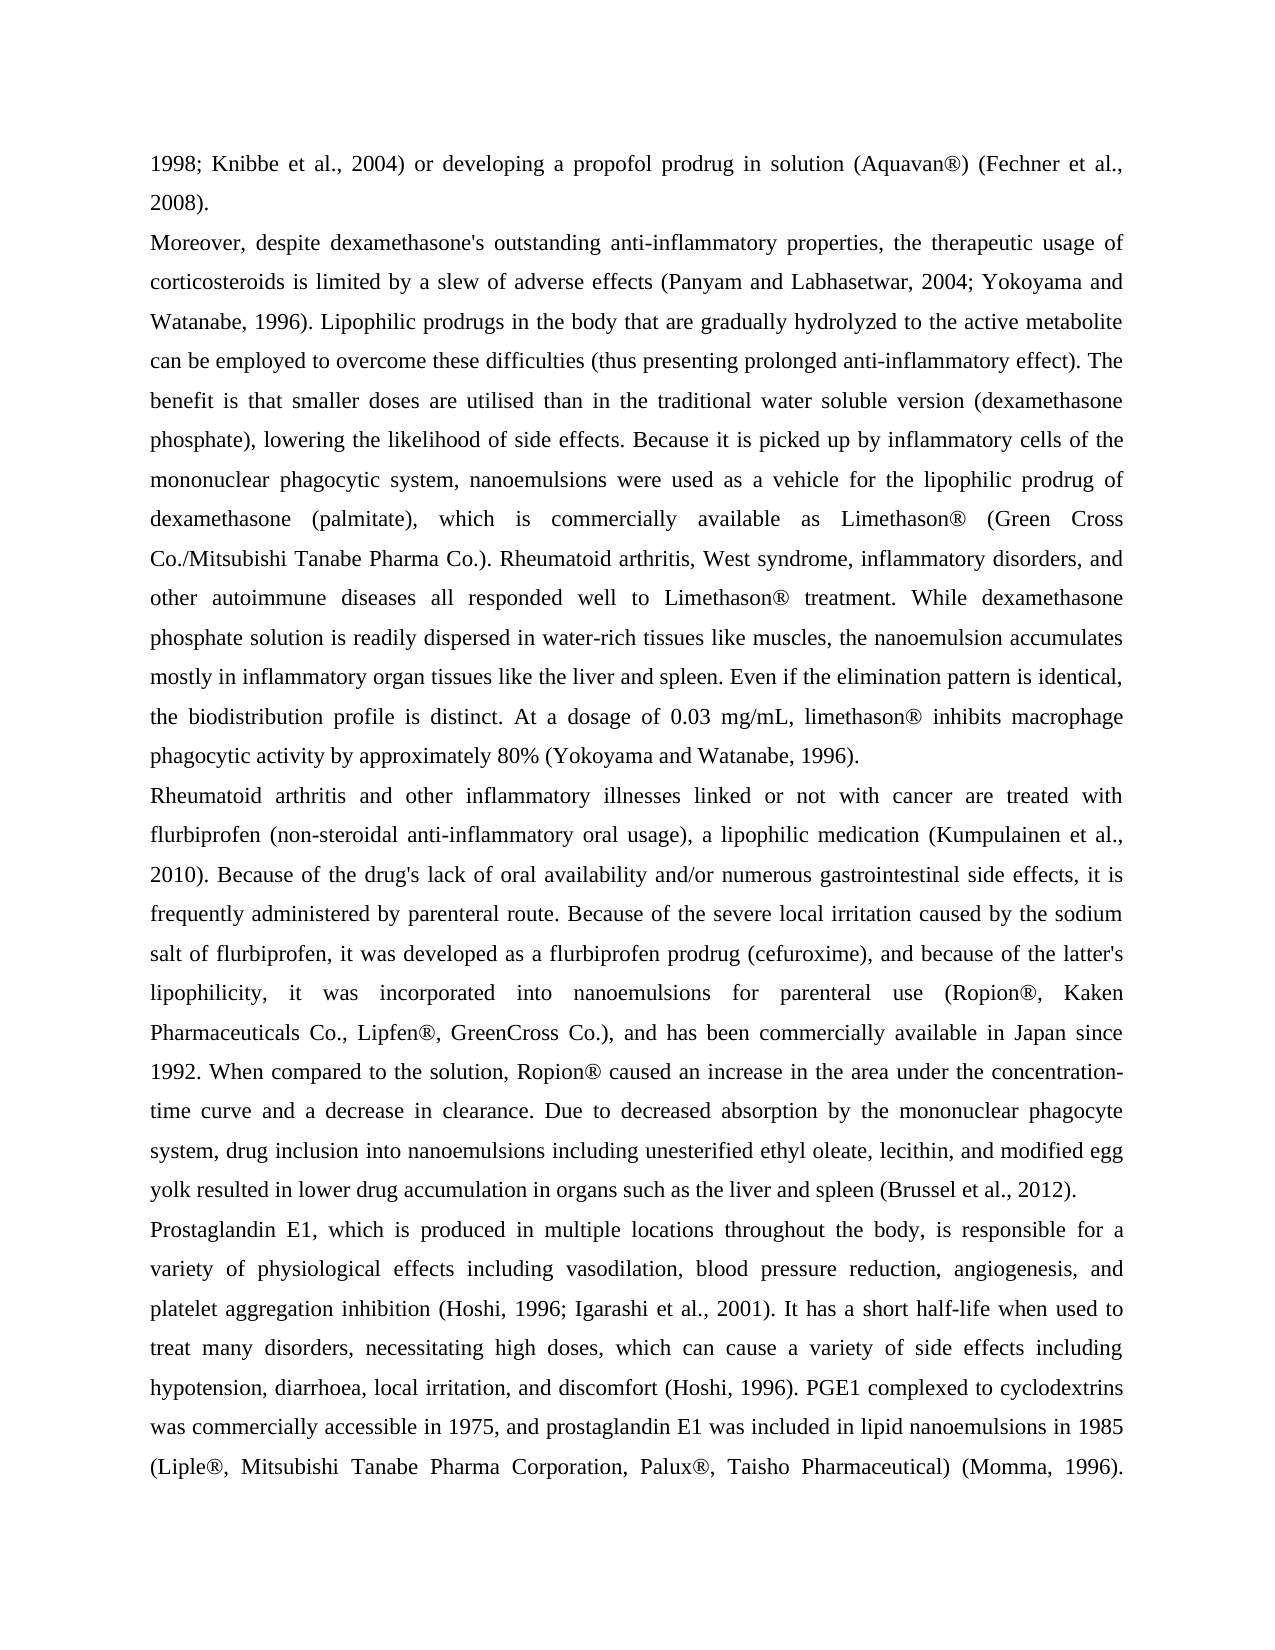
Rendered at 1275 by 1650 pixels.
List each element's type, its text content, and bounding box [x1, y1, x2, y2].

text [150, 1216, 1125, 1479]
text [150, 150, 1125, 216]
text Moreover, despite dexamethasone's outstanding anti-inflammatory properties, the therapeutic usage of corticosteroids is limited by a slew of adverse effects (Panyam and Labhasetwar, 2004; Yokoyama and Watanabe, 1996). Lipophilic prodrugs in the body that are gradually hydrolyzed to the active metabolite can be employed to overcome these difficulties (thus presenting prolonged anti-inflammatory effect). The benefit is that smaller doses are utilised than in the traditional water soluble version (dexamethasone phosphate), lowering the likelihood of side effects. Because it is picked up by inflammatory cells of the mononuclear phagocytic system, nanoemulsions were used as a vehicle for the lipophilic prodrug of dexamethasone (palmitate), which is commercially available as Limethason® (Green Cross Co./Mitsubishi Tanabe Pharma Co.). Rheumatoid arthritis, West syndrome, inflammatory disorders, and other autoimmune diseases all responded well to Limethason® treatment. While dexamethasone phosphate solution is readily dispersed in water-rich tissues like muscles, the nanoemulsion accumulates mostly in inflammatory organ tissues like the liver and spleen. Even if the elimination pattern is identical, the biodistribution profile is distinct. At a dosage of 0.03 mg/mL, limethason® inhibits macrophage phagocytic activity by approximately 80% (Yokoyama and Watanabe, 1996). [150, 229, 1125, 768]
text Rheumatoid arthritis and other inflammatory illnesses linked or not with cancer are treated with flurbiprofen (non-steroidal anti-inflammatory oral usage), a lipophilic medication (Kumpulainen et al., 2010). Because of the drug's lack of oral availability and/or numerous gastrointestinal side effects, it is frequently administered by parenteral route. Because of the severe local irritation caused by the sodium salt of flurbiprofen, it was developed as a flurbiprofen prodrug (cefuroxime), and because of the latter's lipophilicity, it was incorporated into nanoemulsions for parenteral use (Ropion®, Kaken Pharmaceuticals Co., Lipfen®, GreenCross Co.), and has been commercially available in Japan since 1992. When compared to the solution, Ropion® caused an increase in the area under the concentration-time curve and a decrease in clearance. Due to decreased absorption by the mononuclear phagocyte system, drug inclusion into nanoemulsions including unesterified ethyl oleate, lecithin, and modified egg yolk resulted in lower drug accumulation in organs such as the liver and spleen (Brussel et al., 2012). [150, 782, 1125, 1203]
